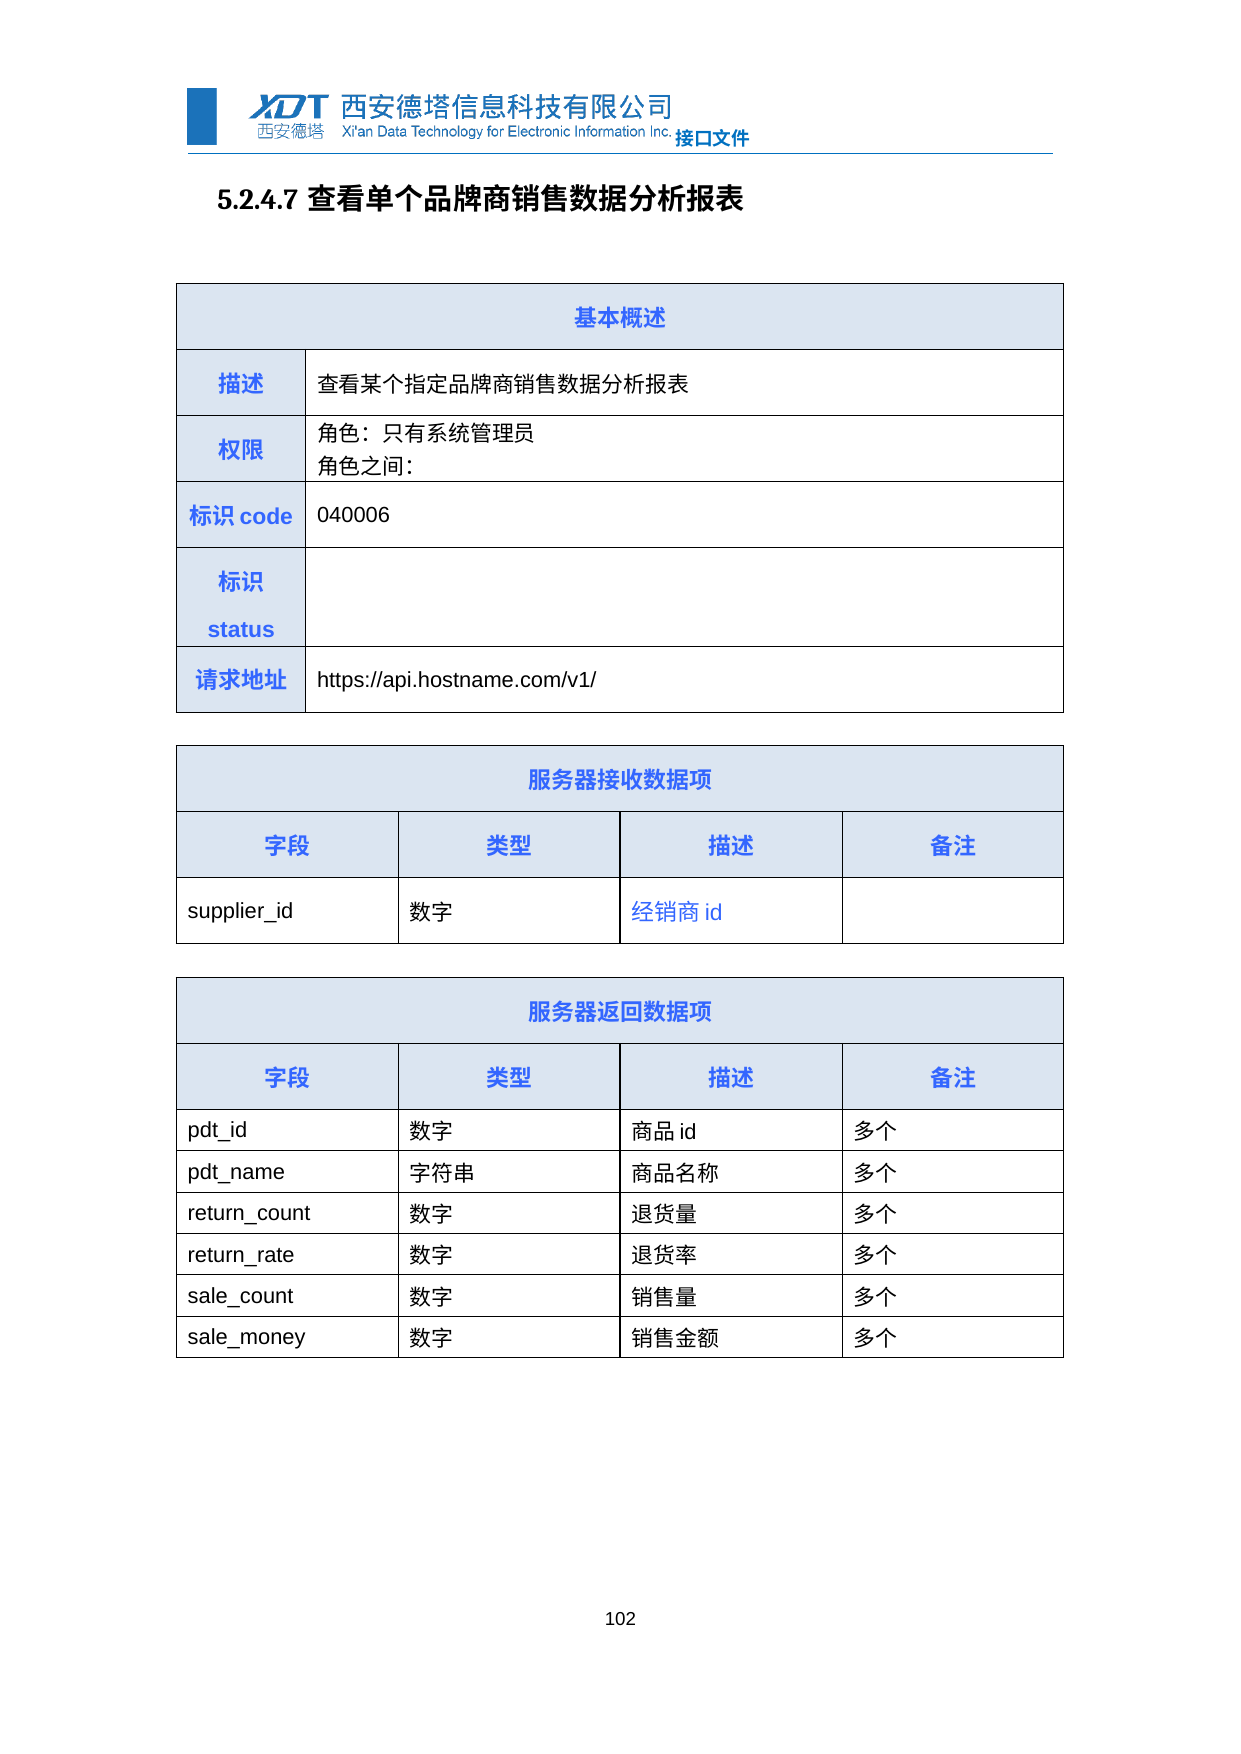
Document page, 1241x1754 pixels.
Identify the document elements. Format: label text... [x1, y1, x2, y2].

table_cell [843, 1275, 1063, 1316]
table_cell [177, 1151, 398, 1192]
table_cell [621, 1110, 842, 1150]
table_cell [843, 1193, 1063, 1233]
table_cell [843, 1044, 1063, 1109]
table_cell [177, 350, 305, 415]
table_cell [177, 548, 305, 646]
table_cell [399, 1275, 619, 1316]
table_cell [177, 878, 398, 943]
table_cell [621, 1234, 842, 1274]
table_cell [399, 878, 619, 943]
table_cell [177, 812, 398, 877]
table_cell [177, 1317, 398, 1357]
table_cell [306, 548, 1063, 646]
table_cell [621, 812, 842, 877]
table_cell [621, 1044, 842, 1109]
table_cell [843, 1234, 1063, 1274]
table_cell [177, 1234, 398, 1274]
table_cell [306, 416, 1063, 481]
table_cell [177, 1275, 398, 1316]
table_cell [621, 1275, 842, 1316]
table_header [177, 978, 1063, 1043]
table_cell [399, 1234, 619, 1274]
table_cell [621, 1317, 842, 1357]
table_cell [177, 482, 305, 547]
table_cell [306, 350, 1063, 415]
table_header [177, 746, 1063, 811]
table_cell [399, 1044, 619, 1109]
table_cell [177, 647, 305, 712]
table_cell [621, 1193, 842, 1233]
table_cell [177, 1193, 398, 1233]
picture [187, 88, 676, 145]
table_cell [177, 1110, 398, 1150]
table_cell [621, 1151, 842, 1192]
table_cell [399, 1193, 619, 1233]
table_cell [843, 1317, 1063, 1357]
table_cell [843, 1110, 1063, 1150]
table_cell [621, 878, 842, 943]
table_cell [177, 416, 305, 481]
subtitle 查看单个品牌商销售数据分析报表 [217, 164, 1053, 229]
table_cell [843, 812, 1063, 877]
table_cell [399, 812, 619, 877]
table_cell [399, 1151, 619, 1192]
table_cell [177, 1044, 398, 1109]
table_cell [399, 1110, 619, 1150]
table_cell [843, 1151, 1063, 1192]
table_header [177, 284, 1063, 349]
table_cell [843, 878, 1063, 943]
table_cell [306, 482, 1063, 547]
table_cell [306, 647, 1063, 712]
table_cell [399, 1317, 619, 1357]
